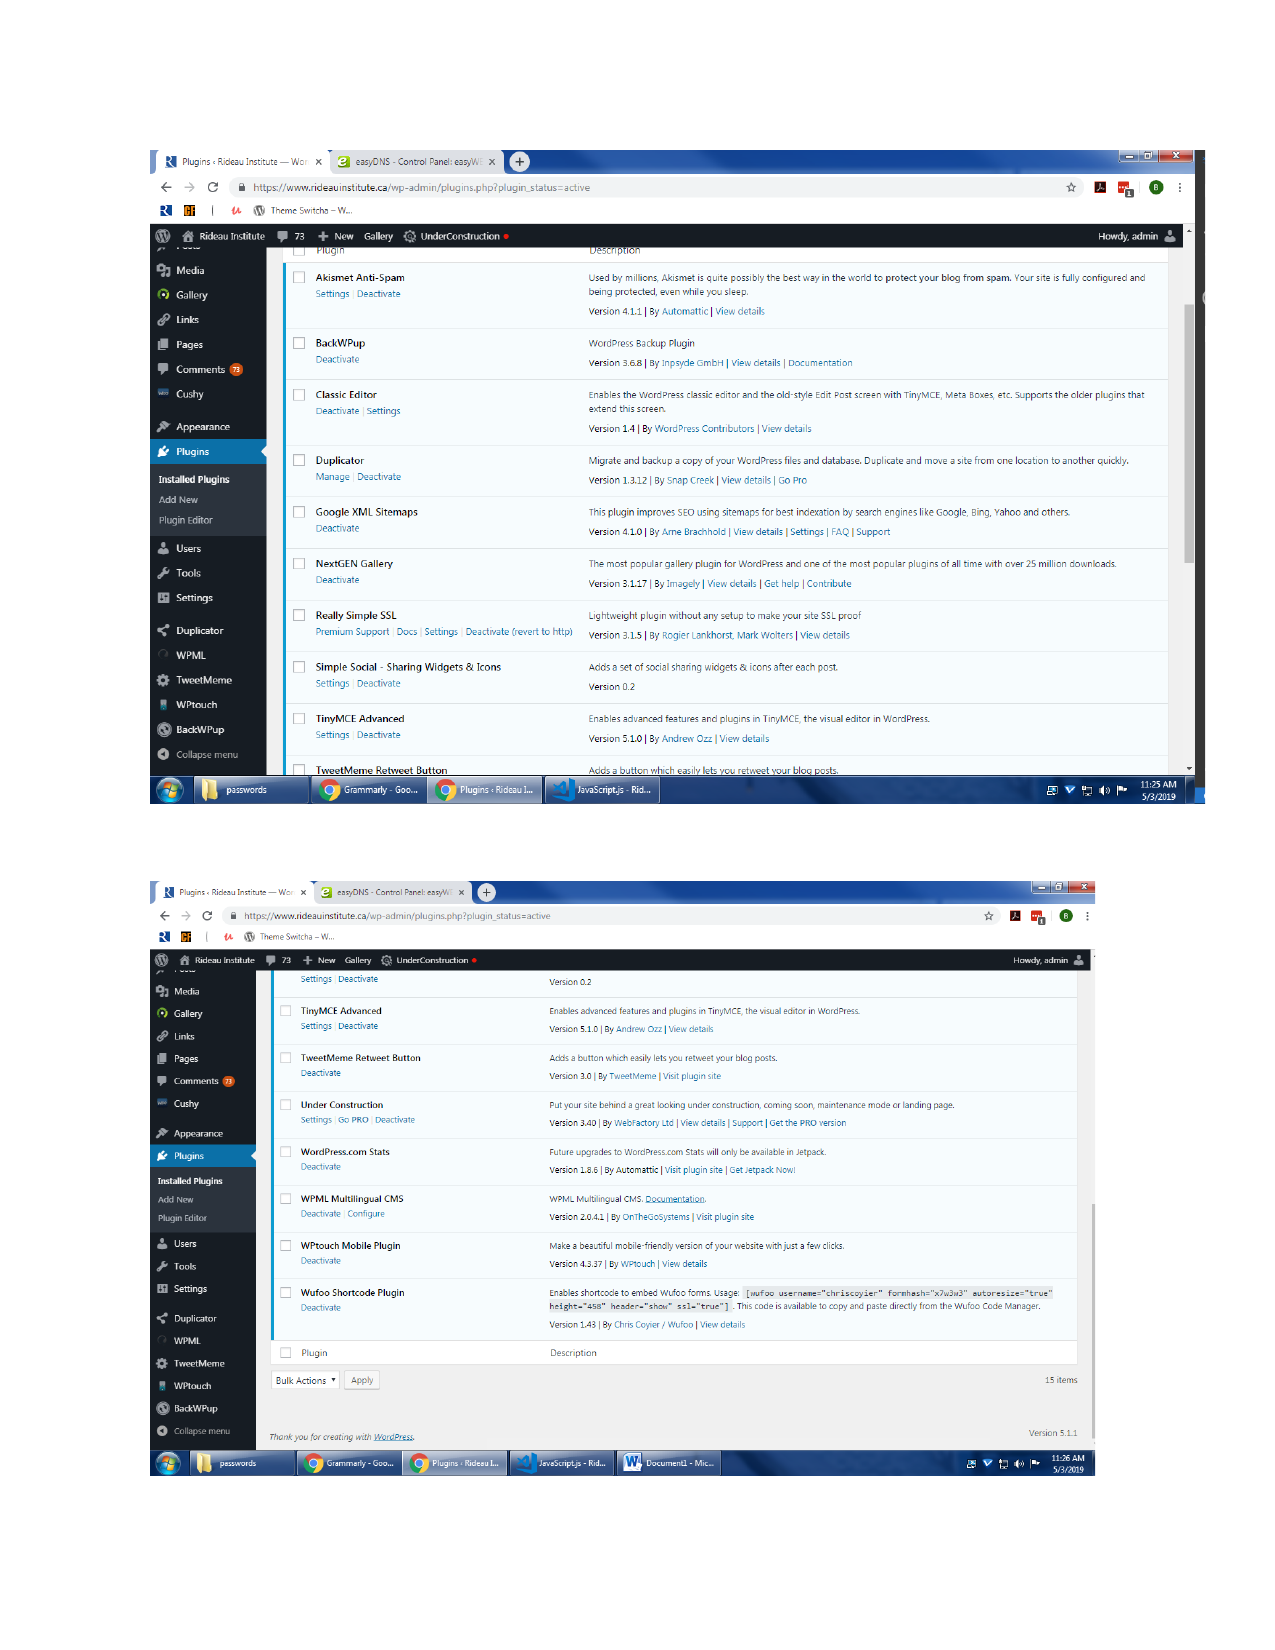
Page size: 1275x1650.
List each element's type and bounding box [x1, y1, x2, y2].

picture [150, 881, 1096, 1476]
picture [150, 150, 1205, 804]
